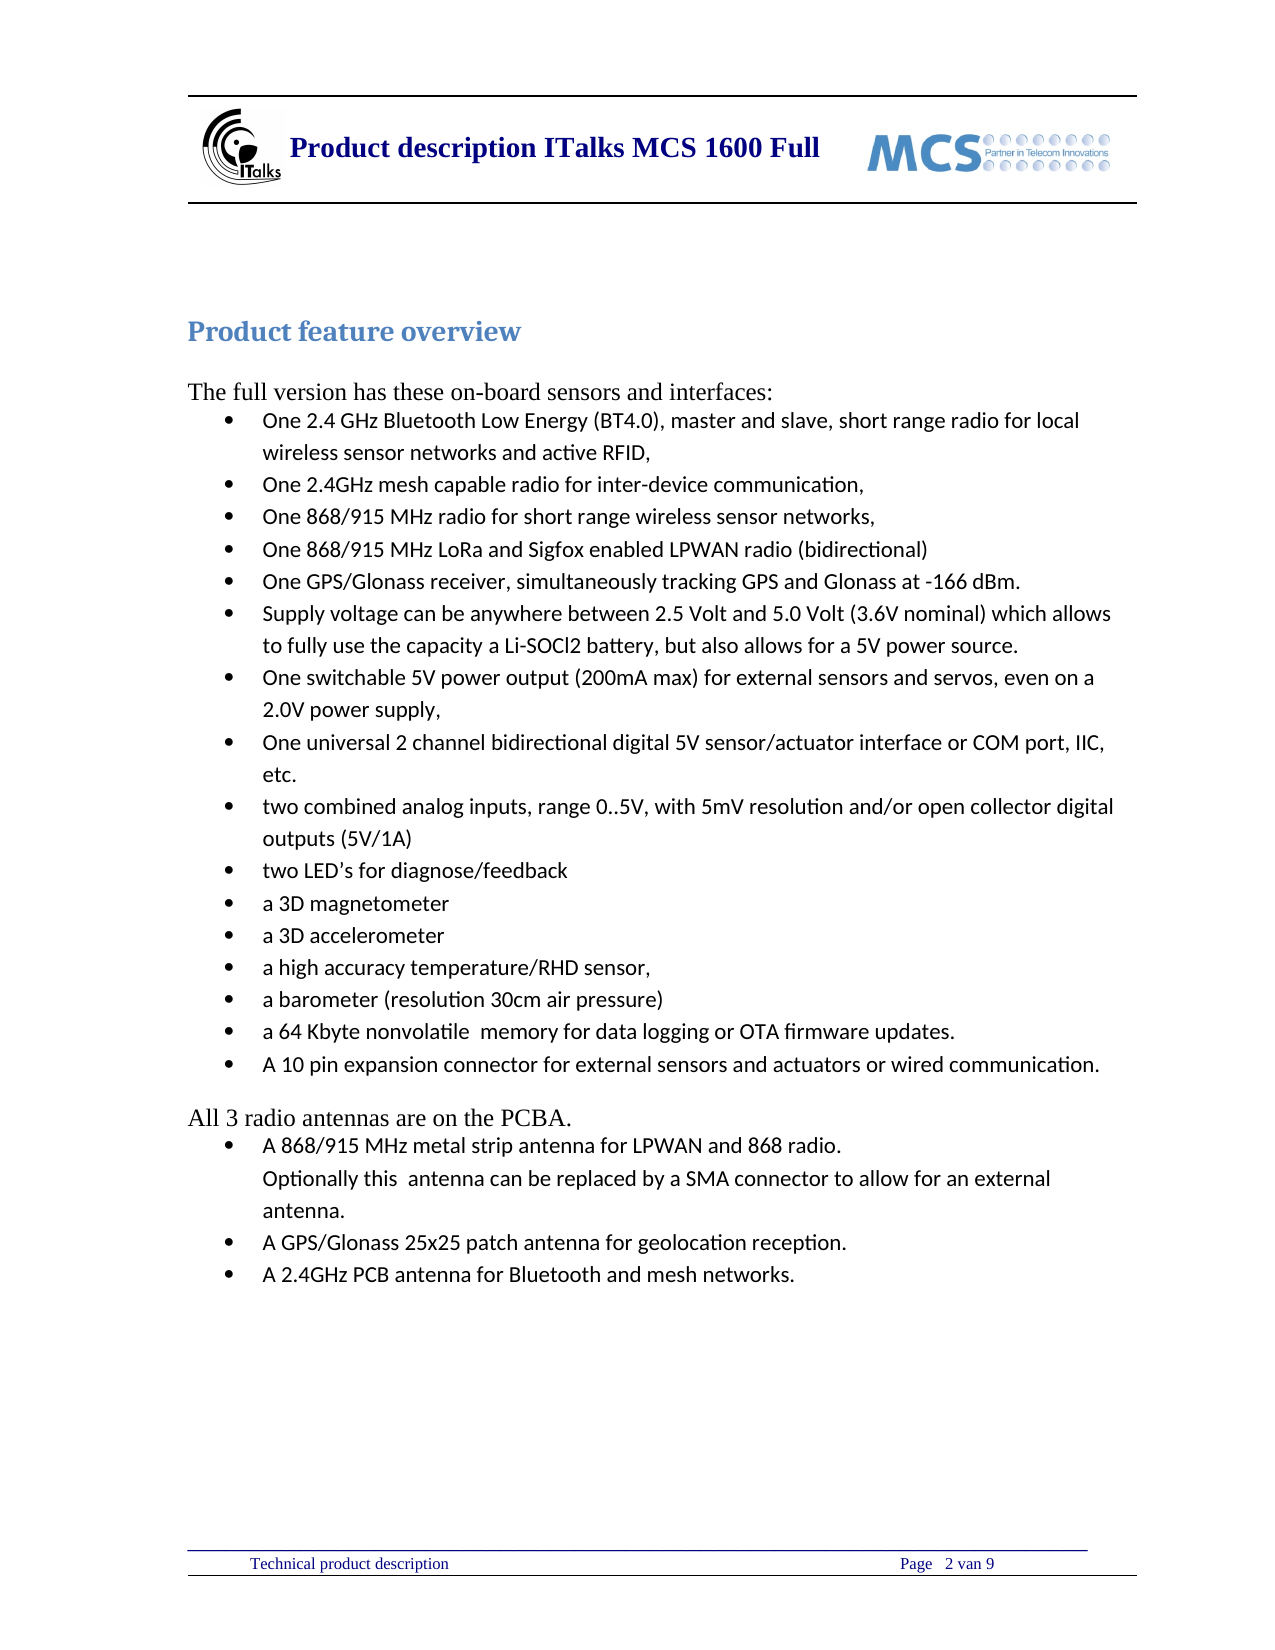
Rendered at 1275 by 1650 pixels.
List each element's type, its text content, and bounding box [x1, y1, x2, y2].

list two combined analog inputs, range 0..5V, with 5mV resolution and/or open collector digital outputs (5V/1A) [225, 792, 1137, 852]
list One 868/915 MHz LoRa and Sigfox enabled LPWAN radio (bidirectional) [225, 535, 1137, 563]
list A 2.4GHz PCB antenna for Bluetooth and mesh networks. [225, 1260, 1137, 1288]
list A GPS/Glonass 25x25 patch antenna for geolocation reception. [225, 1228, 1137, 1256]
list One 868/915 MHz radio for short range wireless sensor networks, [225, 502, 1137, 531]
list Supply voltage can be anywhere between 2.5 Volt and 5.0 Volt (3.6V nominal) which allows to fully use the capacity a Li-SOCl2 battery, but also allows for a 5V power source. [225, 599, 1137, 659]
text The full version has these on-board sensors and interfaces: [187, 377, 1137, 406]
list One GPS/Glonass receiver, simultaneously tracking GPS and Glonass at -166 dBm. [225, 567, 1137, 595]
list One 2.4 GHz Bluetooth Low Energy (BT4.0), master and slave, short range radio for local wireless sensor networks and active RFID, [225, 406, 1137, 466]
list A 868/915 MHz metal strip antenna for LPWAN and 868 radio. Optionally this antenna can be replaced by a SMA connector to allow for an external antenna. [225, 1131, 1137, 1224]
list One switchable 5V power output (200mA max) for external sensors and servos, even on a 2.0V power supply, [225, 663, 1137, 724]
list One universal 2 channel bidirectional digital 5V sensor/actuator interface or COM port, IIC, etc. [225, 728, 1137, 788]
list a 3D magnetometer [225, 889, 1137, 917]
picture [201, 108, 286, 186]
list a barometer (resolution 30cm air pressure) [225, 985, 1137, 1013]
list a high accuracy temperature/RHD sensor, [225, 953, 1137, 981]
subtitle Product feature overview [187, 315, 1137, 348]
picture [864, 128, 1115, 177]
list One 2.4GHz mesh capable radio for inter-device communication, [225, 470, 1137, 498]
list a 3D accelerometer [225, 921, 1137, 949]
text All 3 radio antennas are on the PCBA. [187, 1103, 1137, 1131]
list a 64 Kbyte nonvolatile memory for data logging or OTA firmware updates. [225, 1017, 1137, 1046]
list two LED’s for diagnose/feedback [225, 857, 1137, 884]
list A 10 pin expansion connector for external sensors and actuators or wired communication. [225, 1050, 1137, 1078]
